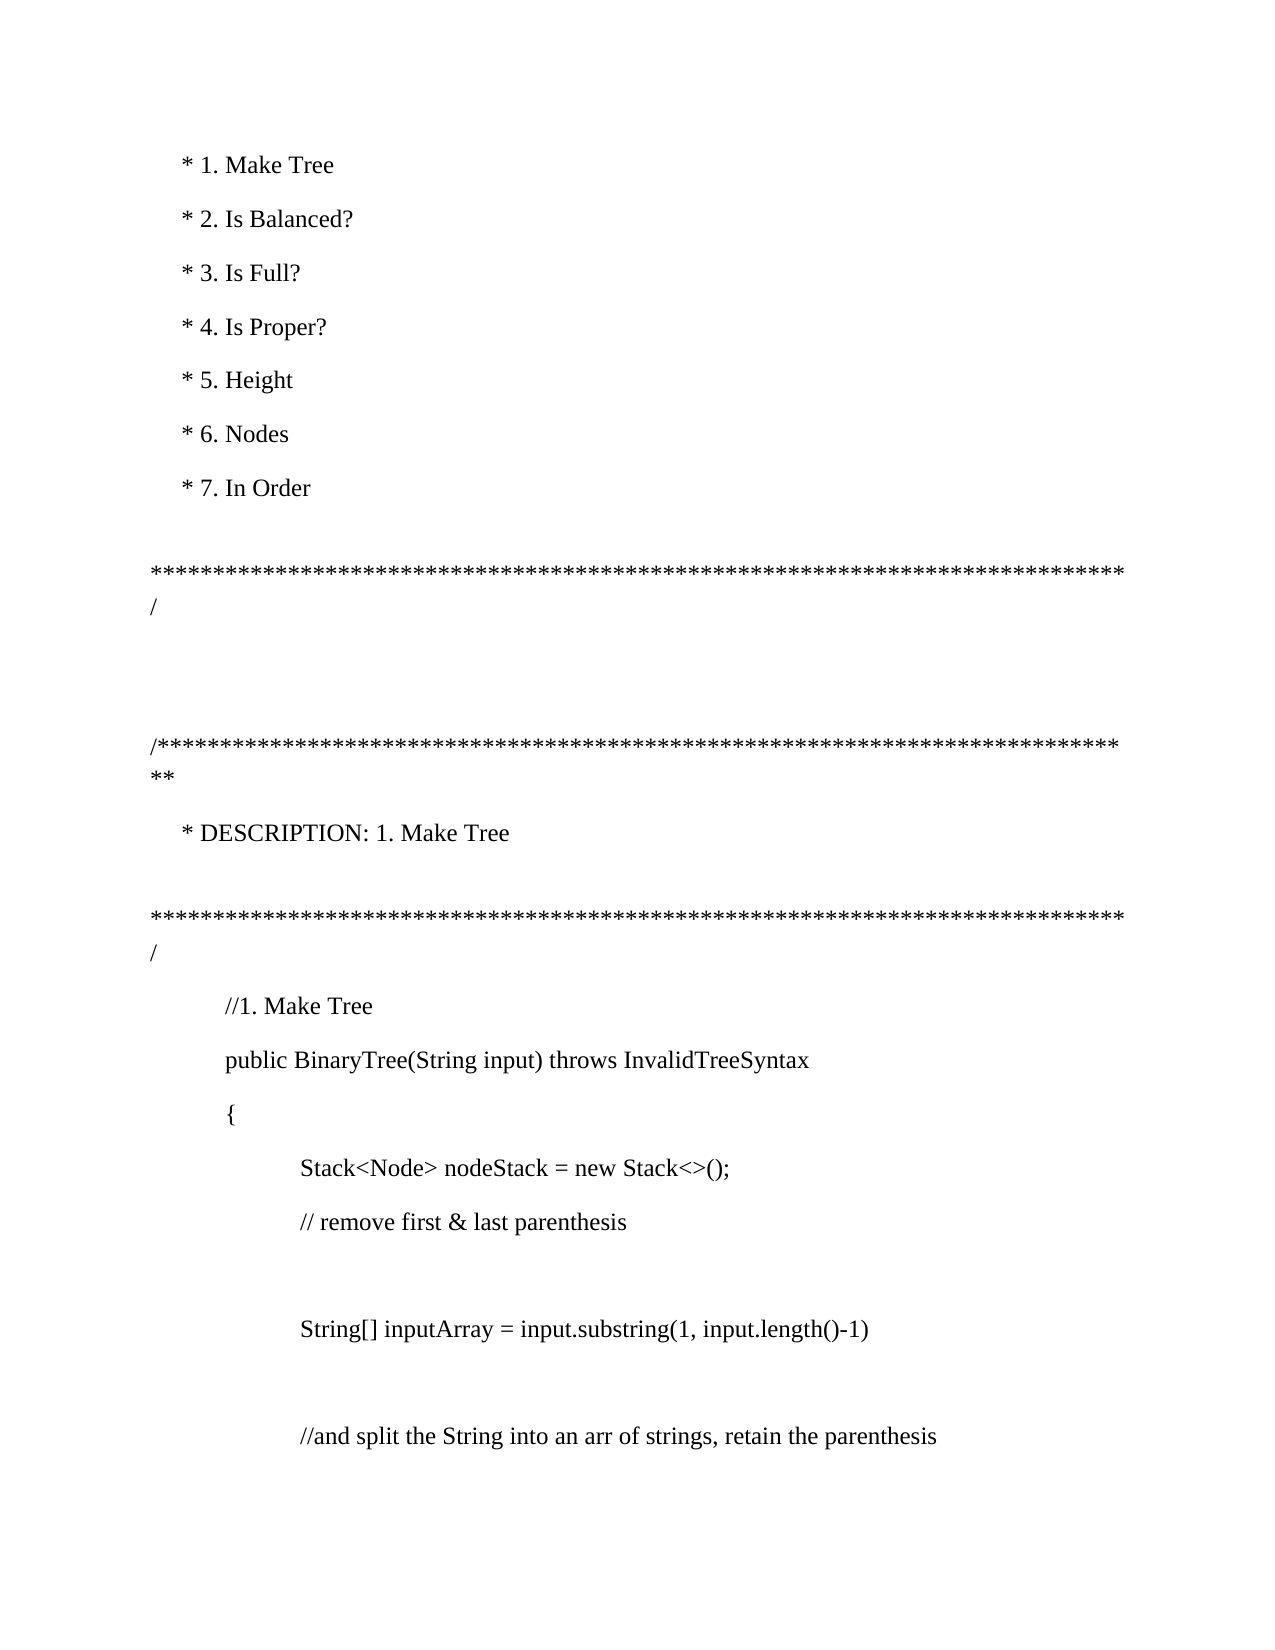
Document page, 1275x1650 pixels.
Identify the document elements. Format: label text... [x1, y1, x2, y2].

text public BinaryTree(String input) throws InvalidTreeSyntax [150, 1045, 1125, 1074]
text { [150, 1099, 1125, 1128]
text * DESCRIPTION: 1. Make Tree [150, 818, 1125, 847]
text ******************************************************************************/ [150, 872, 1125, 966]
text //and split the String into an arr of strings, retain the parenthesis [150, 1421, 1125, 1449]
text Stack<Node> nodeStack = new Stack<>(); [150, 1153, 1125, 1182]
text * 2. Is Balanced? [150, 204, 1125, 233]
text ******************************************************************************/ [150, 527, 1125, 621]
text * 5. Height [150, 365, 1125, 394]
text // remove first & last parenthesis [150, 1207, 1125, 1236]
text * 4. Is Proper? [150, 312, 1125, 340]
text * 6. Nodes [150, 419, 1125, 448]
text * 7. In Order [150, 473, 1125, 502]
text //1. Make Tree [150, 991, 1125, 1020]
text * 1. Make Tree [150, 150, 1125, 179]
text String[] inputArray = input.substring(1, input.length()-1) [150, 1314, 1125, 1343]
text /******************************************************************************* [150, 699, 1125, 793]
text * 3. Is Full? [150, 258, 1125, 286]
